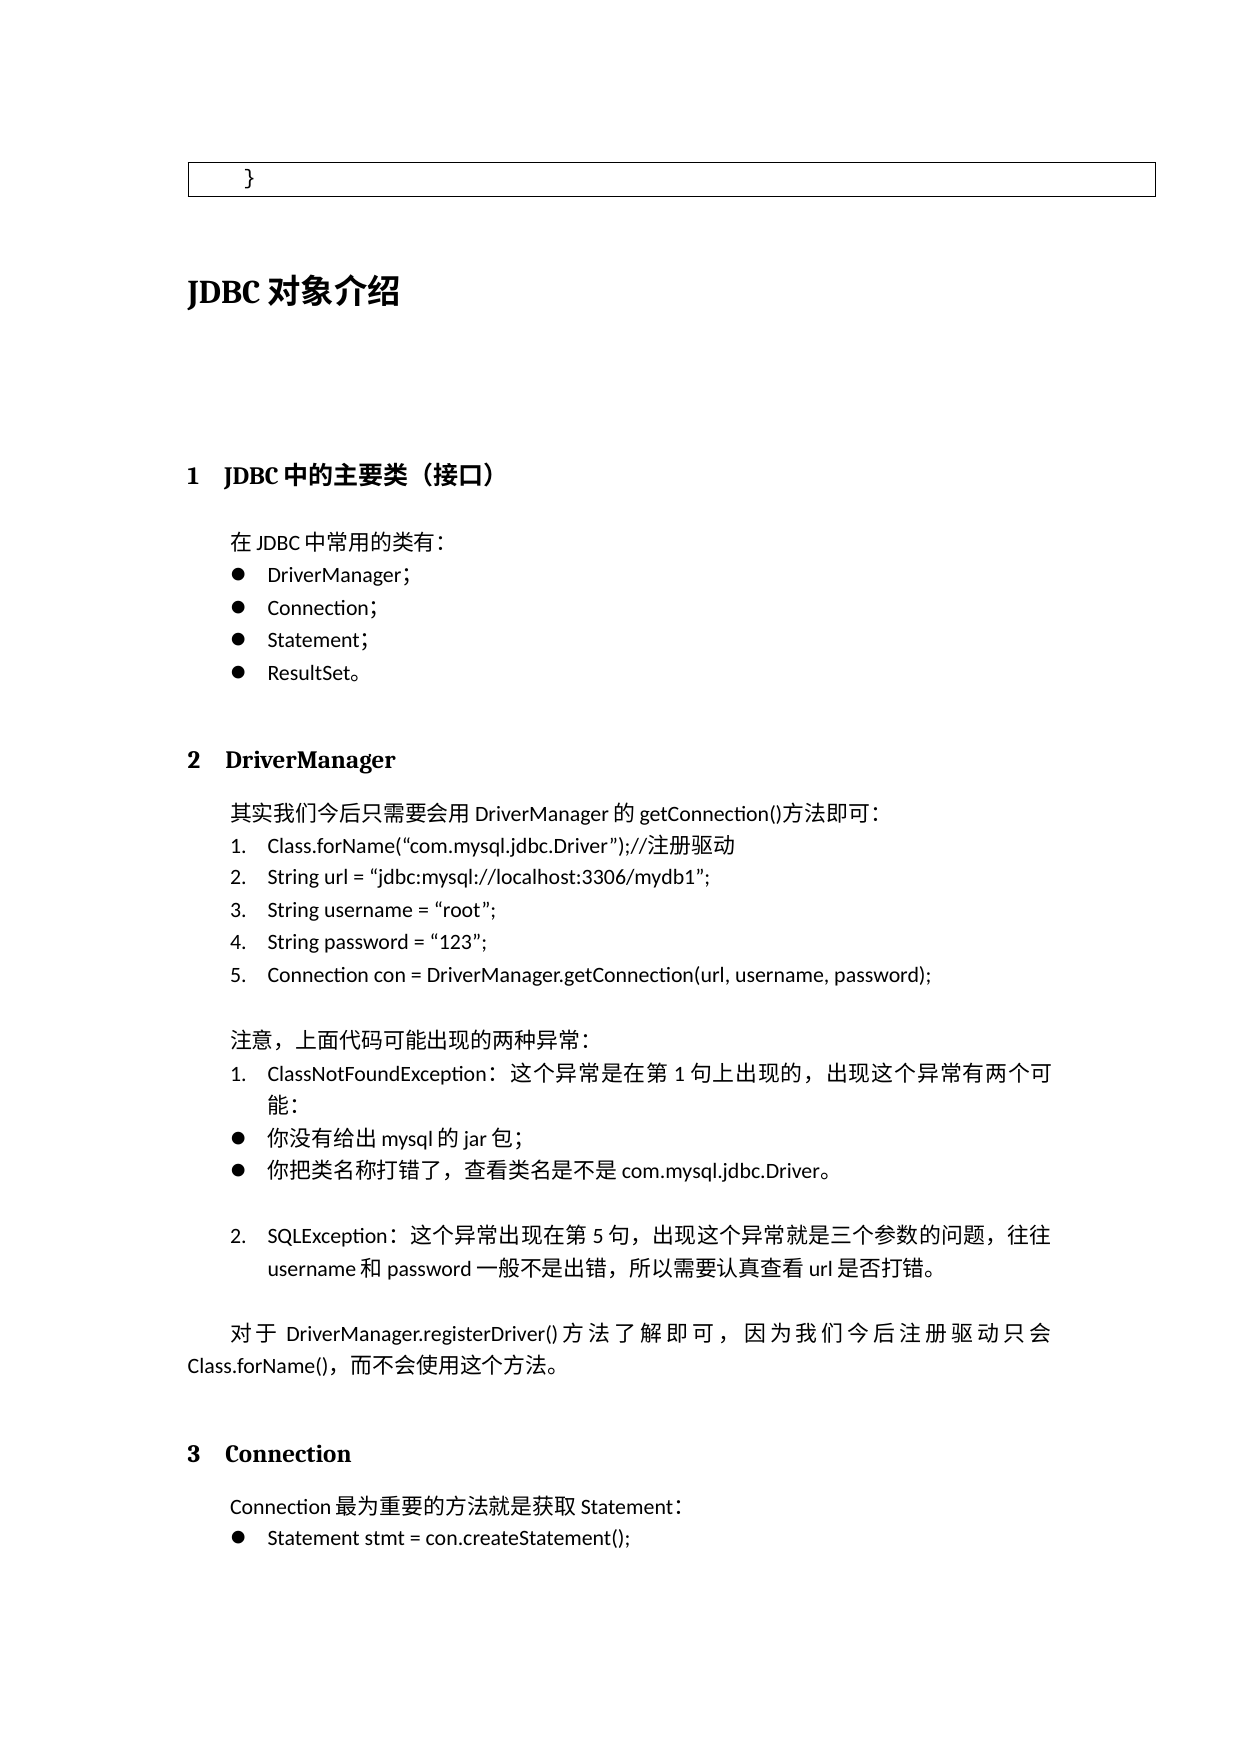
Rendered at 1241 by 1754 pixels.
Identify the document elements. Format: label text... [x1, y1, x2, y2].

list Connection con = DriverManager.getConnection(url, username, password); [230, 958, 1053, 990]
list SQLException：这个异常出现在第5句，出现这个异常就是三个参数的问题，往往username和password一般不是出错，所以需要认真查看url是否打错。 [230, 1218, 1053, 1283]
list 你没有给出mysql的jar包； [230, 1120, 1053, 1153]
list ClassNotFoundException：这个异常是在第1句上出现的，出现这个异常有两个可能： [230, 1055, 1053, 1120]
list 你把类名称打错了，查看类名是不是com.mysql.jdbc.Driver。 [230, 1153, 1053, 1185]
text 在JDBC中常用的类有： [187, 524, 1053, 557]
subtitle 3 Connection [187, 1438, 1053, 1470]
list Class.forName(“com.mysql.jdbc.Driver”);//注册驱动 [230, 828, 1053, 860]
text Connection最为重要的方法就是获取Statement： [187, 1489, 1053, 1521]
list Statement stmt = con.createStatement(); [230, 1521, 1053, 1554]
list String url = “jdbc:mysql://localhost:3306/mydb1”; [230, 860, 1053, 893]
text 其实我们今后只需要会用DriverManager的getConnection()方法即可： [187, 795, 1053, 828]
list String username = “root”; [230, 893, 1053, 925]
list Connection； [230, 589, 1053, 622]
text 对于DriverManager.registerDriver()方法了解即可，因为我们今后注册驱动只会Class.forName()，而不会使用这个方法。 [187, 1315, 1053, 1380]
subtitle 1 JDBC中的主要类（接口） [187, 441, 1053, 506]
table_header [189, 163, 1155, 196]
text 注意，上面代码可能出现的两种异常： [187, 1023, 1053, 1055]
list String password = “123”; [230, 925, 1053, 958]
subtitle 2 DriverManager [187, 744, 1053, 777]
list ResultSet。 [230, 654, 1053, 687]
list Statement； [230, 622, 1053, 654]
list DriverManager； [230, 557, 1053, 589]
subtitle JDBC对象介绍 [187, 256, 1053, 321]
